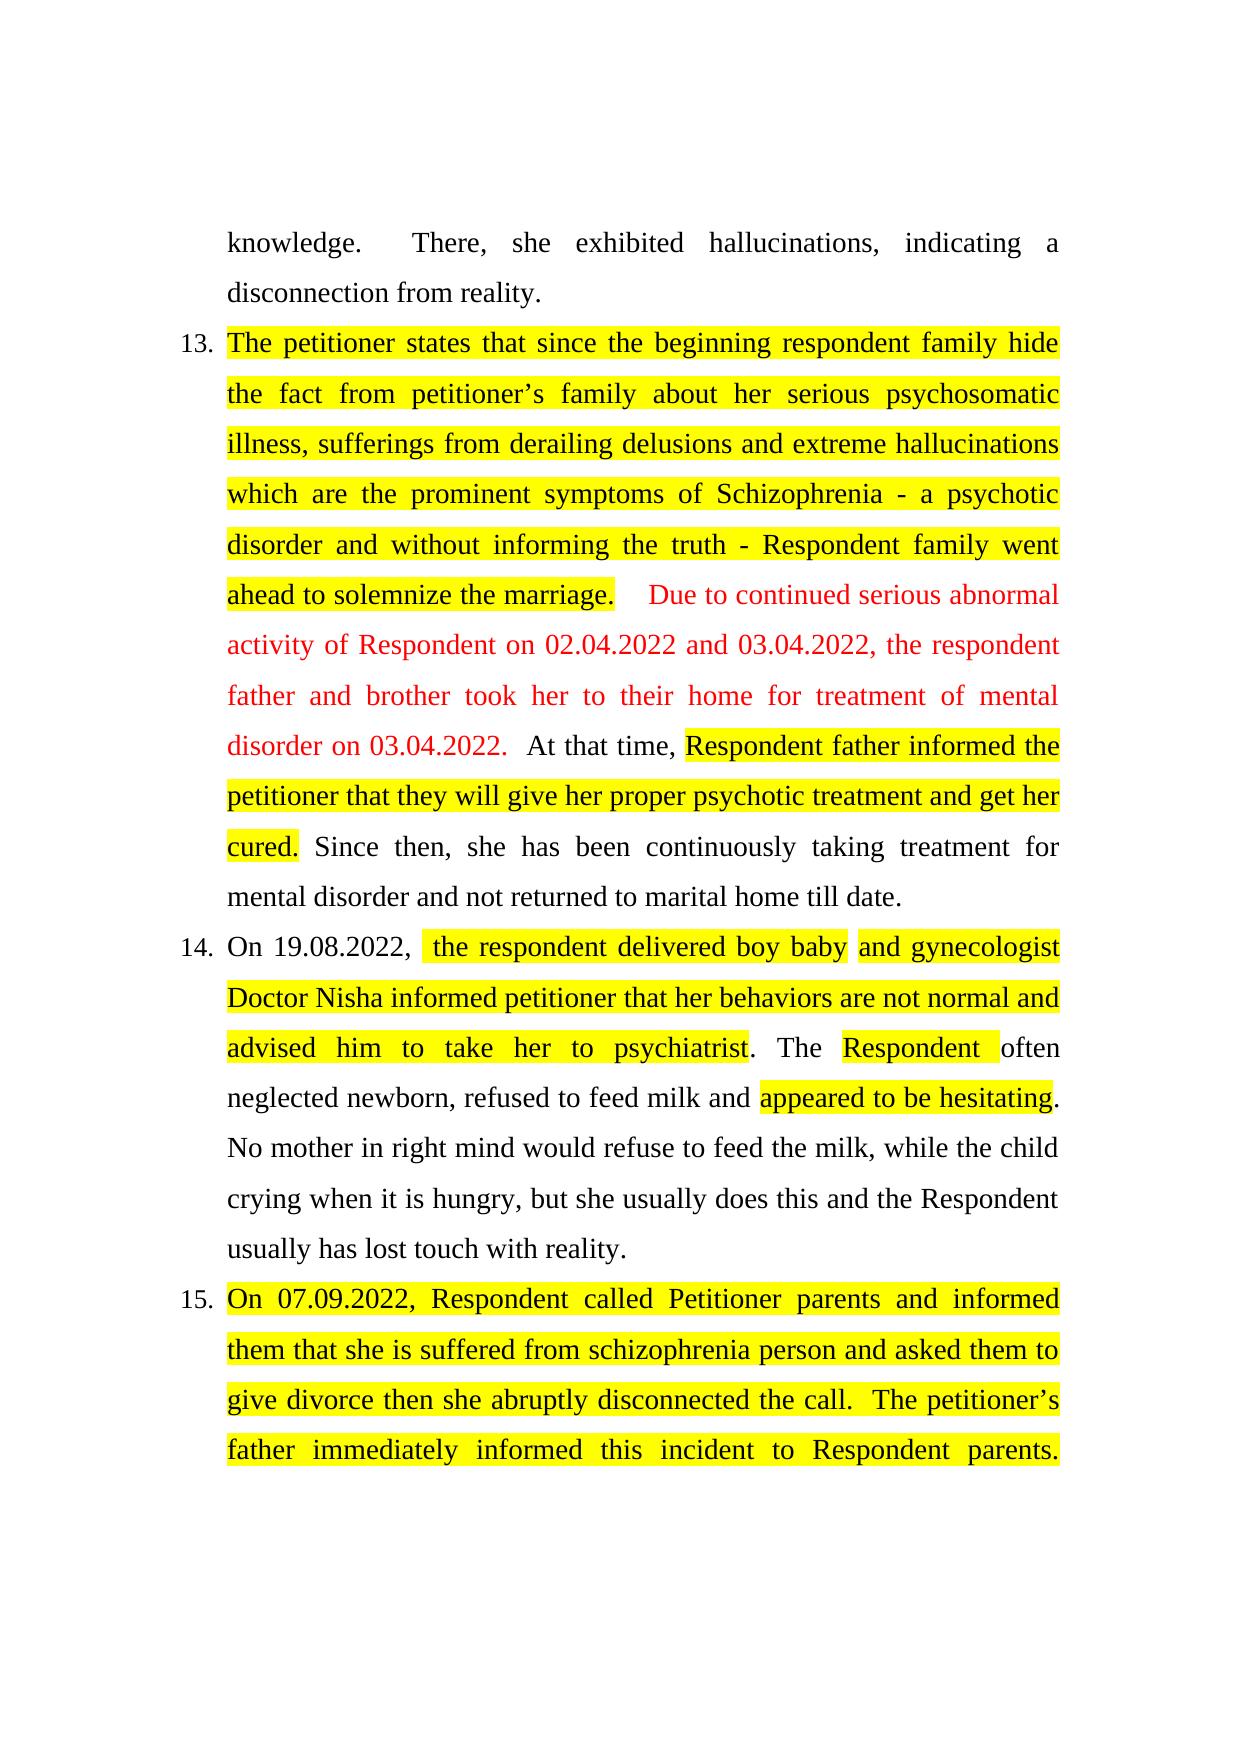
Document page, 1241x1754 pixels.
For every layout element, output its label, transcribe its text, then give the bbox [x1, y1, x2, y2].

list The petitioner states that since the beginning respondent family hide the fact from petitioner’s family about her serious psychosomatic illness, sufferings from derailing delusions and extreme hallucinations which are the prominent symptoms of Schizophrenia - a psychotic disorder and without informing the truth - Respondent family went ahead to solemnize the marriage. Due to continued serious abnormal activity of Respondent on 02.04.2022 and 03.04.2022, the respondent father and brother took her to their home for treatment of mental disorder on 03.04.2022. At that time, Respondent father informed the petitioner that they will give her proper psychotic treatment and get her cured. Since then, she has been continuously taking treatment for mental disorder and not returned to marital home till date. [180, 326, 1060, 913]
list On 19.08.2022, the respondent delivered boy baby and gynecologist Doctor Nisha informed petitioner that her behaviors are not normal and advised him to take her to psychiatrist. The Respondent often neglected newborn, refused to feed milk and appeared to be hesitating. No mother in right mind would refuse to feed the milk, while the child crying when it is hungry, but she usually does this and the Respondent usually has lost touch with reality. [180, 929, 1060, 1265]
